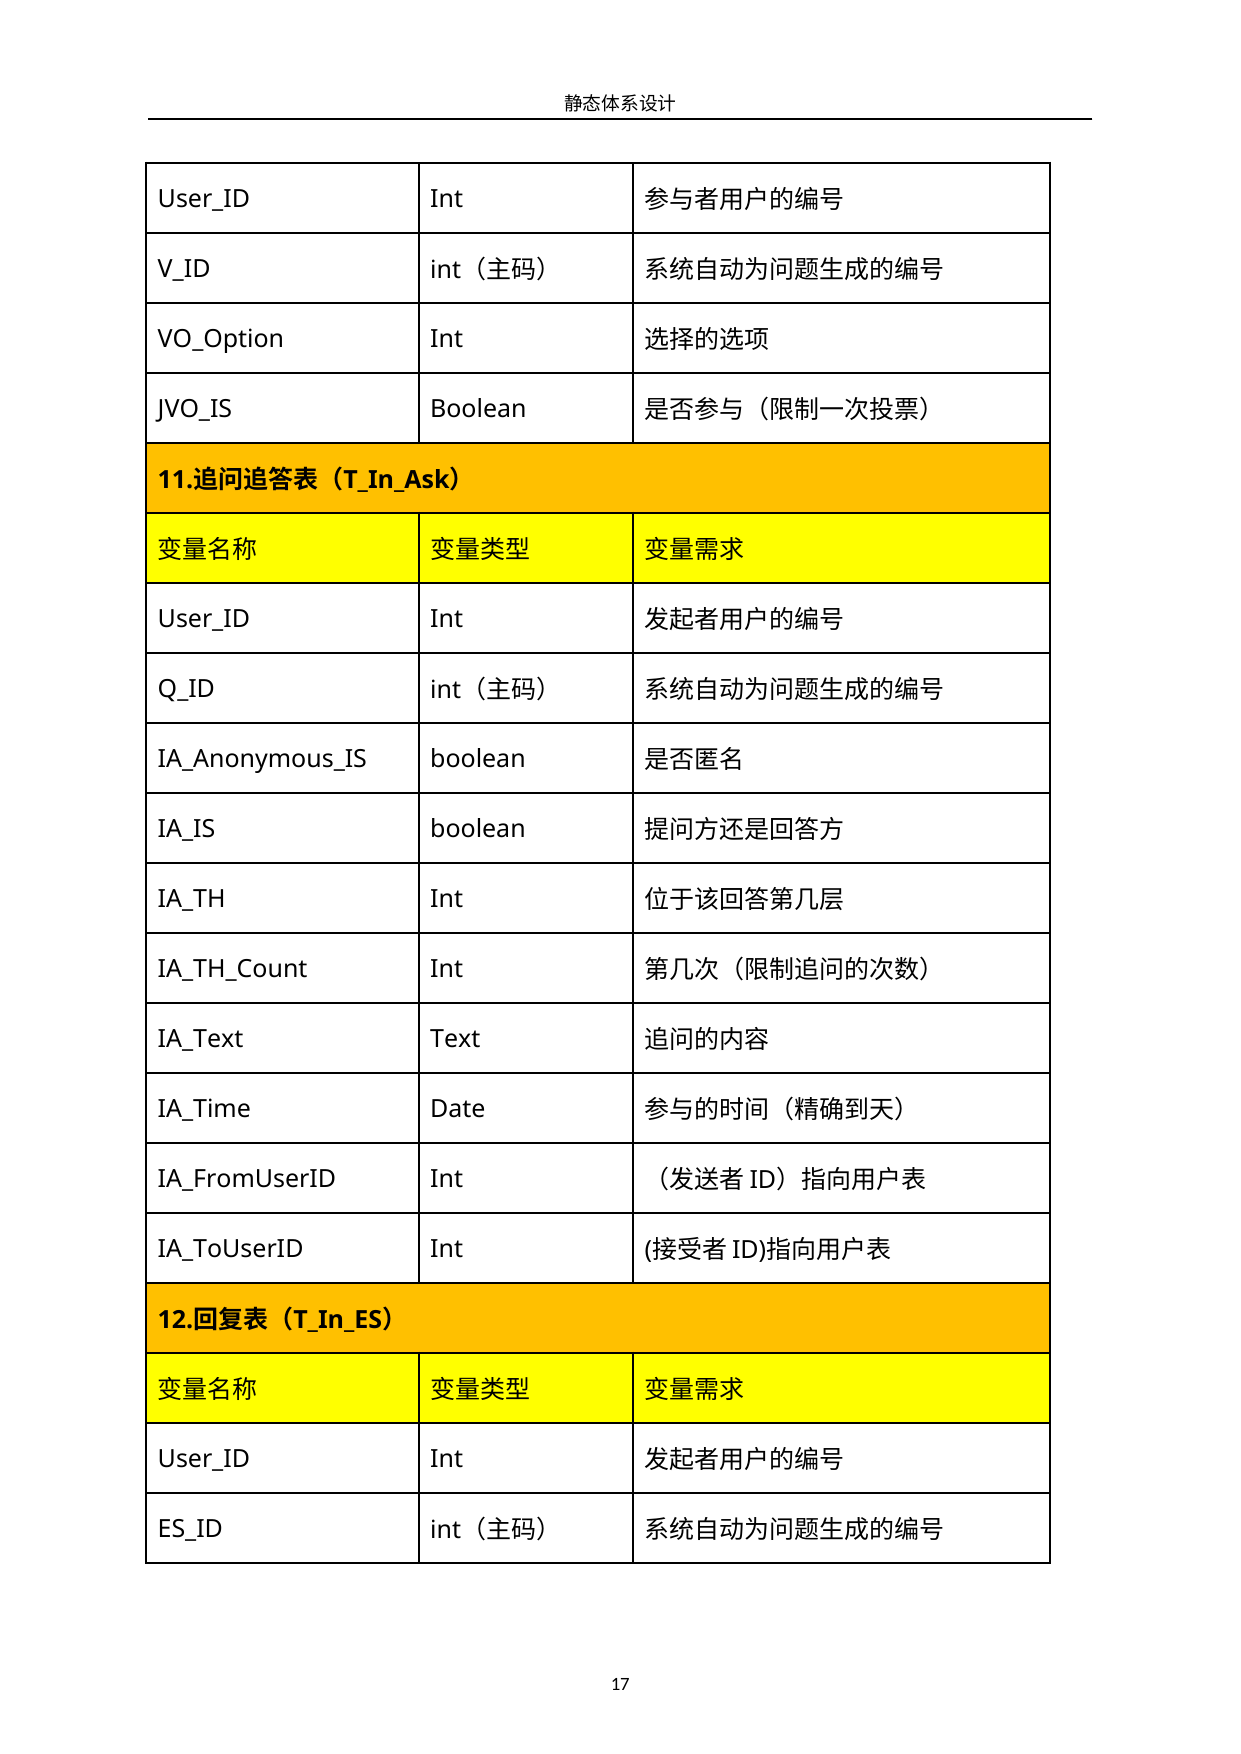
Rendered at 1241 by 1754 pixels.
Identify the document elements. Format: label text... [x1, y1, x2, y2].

table_cell IA_TH_Count [147, 934, 418, 1002]
table_cell IA_Anonymous_IS [147, 724, 418, 792]
table_cell 变量需求 [634, 514, 1049, 582]
table_cell 变量类型 [420, 514, 632, 582]
table_cell Int [420, 1214, 632, 1282]
table_cell Text [420, 1004, 632, 1072]
table_cell 选择的选项 [634, 304, 1049, 372]
table_cell Boolean [420, 374, 632, 442]
table_cell Int [420, 1144, 632, 1212]
table_cell 发起者用户的编号 [634, 584, 1049, 652]
table_cell ES_ID [147, 1494, 418, 1562]
table_cell boolean [420, 794, 632, 862]
table_cell User_ID [147, 1424, 418, 1492]
table_cell IA_ToUserID [147, 1214, 418, 1282]
table_cell VO_Option [147, 304, 418, 372]
table_cell boolean [420, 724, 632, 792]
table_cell Int [420, 1424, 632, 1492]
table_cell 参与的时间（精确到天） [634, 1074, 1049, 1142]
table_cell 位于该回答第几层 [634, 864, 1049, 932]
table_cell IA_Text [147, 1004, 418, 1072]
table_cell Q_ID [147, 654, 418, 722]
table_cell （发送者ID）指向用户表 [634, 1144, 1049, 1212]
table_cell int（主码） [420, 234, 632, 302]
table_cell Int [420, 584, 632, 652]
table_cell 参与者用户的编号 [634, 164, 1049, 232]
table_cell IA_FromUserID [147, 1144, 418, 1212]
table_cell Date [420, 1074, 632, 1142]
table_cell 发起者用户的编号 [634, 1424, 1049, 1492]
table_cell 12.回复表（T_In_ES） [147, 1284, 1049, 1352]
table_cell 追问的内容 [634, 1004, 1049, 1072]
table_cell User_ID [147, 584, 418, 652]
table_cell 系统自动为问题生成的编号 [634, 234, 1049, 302]
table_cell 是否参与（限制一次投票） [634, 374, 1049, 442]
table_cell IA_TH [147, 864, 418, 932]
table_cell IA_IS [147, 794, 418, 862]
table_cell 提问方还是回答方 [634, 794, 1049, 862]
table_cell 系统自动为问题生成的编号 [634, 654, 1049, 722]
table_cell 变量名称 [147, 1354, 418, 1422]
table_cell JVO_IS [147, 374, 418, 442]
table_cell IA_Time [147, 1074, 418, 1142]
table_cell Int [420, 164, 632, 232]
table_cell Int [420, 864, 632, 932]
table_cell (接受者ID)指向用户表 [634, 1214, 1049, 1282]
table_cell Int [420, 304, 632, 372]
table_cell Int [420, 934, 632, 1002]
table_cell 11.追问追答表（T_In_Ask） [147, 444, 1049, 512]
table_cell 是否匿名 [634, 724, 1049, 792]
table_cell 变量名称 [147, 514, 418, 582]
table_cell int（主码） [420, 1494, 632, 1562]
table_cell 系统自动为问题生成的编号 [634, 1494, 1049, 1562]
table_cell 变量需求 [634, 1354, 1049, 1422]
table_cell V_ID [147, 234, 418, 302]
table_cell 第几次（限制追问的次数） [634, 934, 1049, 1002]
table_cell 变量类型 [420, 1354, 632, 1422]
table_cell User_ID [147, 164, 418, 232]
table_cell int（主码） [420, 654, 632, 722]
